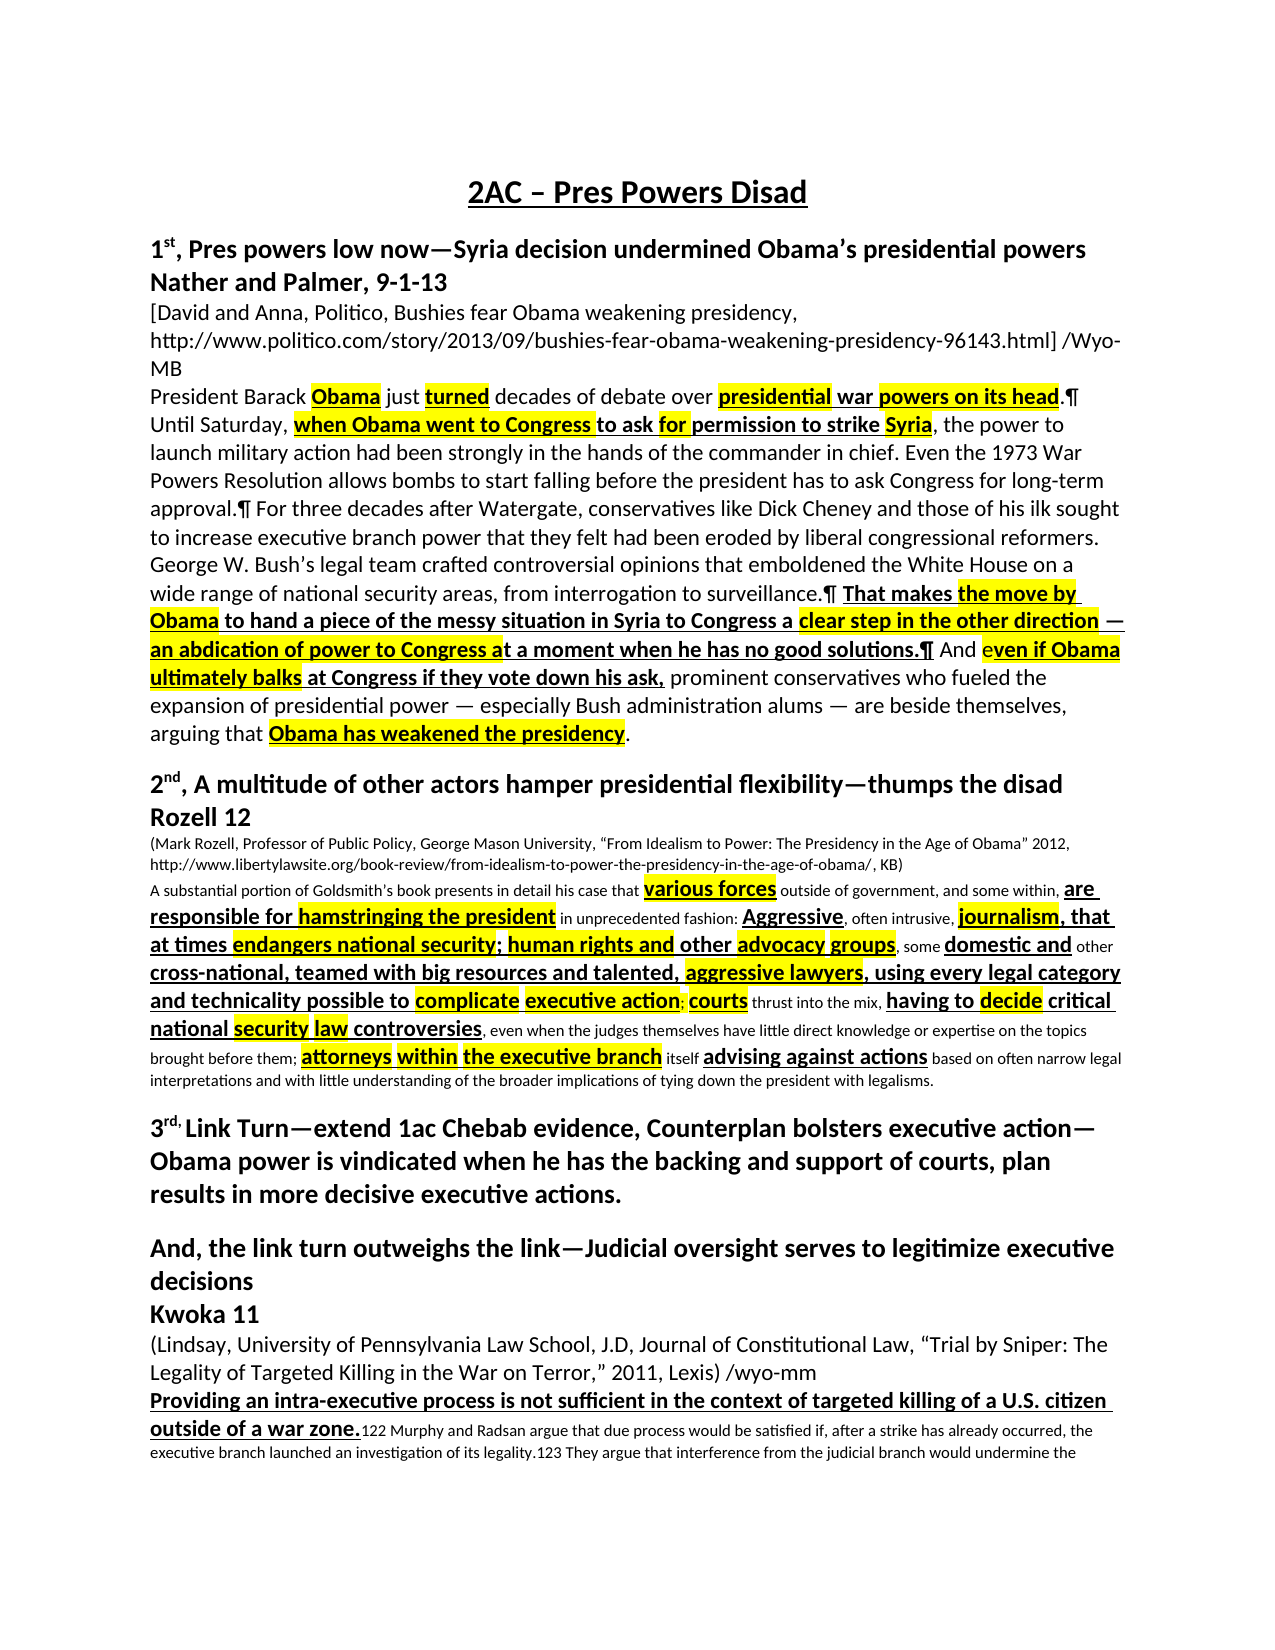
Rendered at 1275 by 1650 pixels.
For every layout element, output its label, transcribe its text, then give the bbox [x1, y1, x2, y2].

text President Barack Obama just turned decades of debate over presidential war powers on its head.¶ Until Saturday, when Obama went to Congress to ask for permission to strike Syria, the power to launch military action had been strongly in the hands of the commander in chief. Even the 1973 War Powers Resolution allows bombs to start falling before the president has to ask Congress for long-term approval.¶ For three decades after Watergate, conservatives like Dick Cheney and those of his ilk sought to increase executive branch power that they felt had been eroded by liberal congressional reformers. George W. Bush’s legal team crafted controversial opinions that emboldened the White House on a wide range of national security areas, from interrogation to surveillance.¶ That makes the move by Obama to hand a piece of the messy situation in Syria to Congress a clear step in the other direction — an abdication of power to Congress at a moment when he has no good solutions.¶ And even if Obama ultimately balks at Congress if they vote down his ask, prominent conservatives who fueled the expansion of presidential power — especially Bush administration alums — are beside themselves, arguing that Obama has weakened the presidency. [150, 382, 1125, 631]
subtitle And, the link turn outweighs the link—Judicial oversight serves to legitimize executive decisions [150, 1231, 1125, 1297]
subtitle 1st, Pres powers low now—Syria decision undermined Obama’s presidential powers [150, 232, 1125, 265]
text A substantial portion of Goldsmith’s book presents in detail his case that various forces outside of government, and some within, are responsible for hamstringing the president in unprecedented fashion: Aggressive, often intrusive, journalism, that at times endangers national security; human rights and other advocacy groups, some domestic and other cross-national, teamed with big resources and talented, aggressive lawyers, using every legal category and technicality possible to complicate executive action; courts thrust into the mix, having to decide critical national security law controversies, even when the judges themselves have little direct knowledge or expertise on the topics brought before them; attorneys within the executive branch itself advising against actions based on often narrow legal interpretations and with little understanding of the broader implications of tying down the president with legalisms. [150, 874, 1125, 1091]
subtitle 2AC – Pres Powers Disad [150, 171, 1125, 212]
subtitle 3rd, Link Turn—extend 1ac Chebab evidence, Counterplan bolsters executive action—Obama power is vindicated when he has the backing and support of courts, plan results in more decisive executive actions. [150, 1112, 1125, 1211]
text [David and Anna, Politico, Bushies fear Obama weakening presidency, http://www.politico.com/story/2013/09/bushies-fear-obama-weakening-presidency-96143.html] /Wyo-MB [150, 298, 1125, 382]
text President Barack Obama just turned decades of debate over presidential war powers on its head.¶ Until Saturday, when Obama went to Congress to ask for permission to strike Syria, the power to launch military action had been strongly in the hands of the commander in chief. Even the 1973 War Powers Resolution allows bombs to start falling before the president has to ask Congress for long-term approval.¶ For three decades after Watergate, conservatives like Dick Cheney and those of his ilk sought to increase executive branch power that they felt had been eroded by liberal congressional reformers. George W. Bush’s legal team crafted controversial opinions that emboldened the White House on a wide range of national security areas, from interrogation to surveillance.¶ That makes the move by Obama to hand a piece of the messy situation in Syria to Congress a clear step in the other direction — an abdication of power to Congress at a moment when he has no good solutions.¶ And even if Obama ultimately balks at Congress if they vote down his ask, prominent conservatives who fueled the expansion of presidential power — especially Bush administration alums — are beside themselves, arguing that Obama has weakened the presidency. [150, 632, 1125, 747]
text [150, 1387, 1125, 1463]
subtitle 2nd, A multitude of other actors hamper presidential flexibility—thumps the disad [150, 768, 1125, 801]
text (Mark Rozell, Professor of Public Policy, George Mason University, “From Idealism to Power: The Presidency in the Age of Obama” 2012, http://www.libertylawsite.org/book-review/from-idealism-to-power-the-presidency-in-the-age-of-obama/, KB) [150, 834, 1125, 874]
text Nather and Palmer, 9-1-13 [150, 265, 1125, 298]
text Rozell 12 [150, 801, 1125, 834]
text (Lindsay, University of Pennsylvania Law School, J.D, Journal of Constitutional Law, “Trial by Sniper: The Legality of Targeted Killing in the War on Terror,” 2011, Lexis) /wyo-mm [150, 1331, 1125, 1387]
text Kwoka 11 [150, 1297, 1125, 1331]
